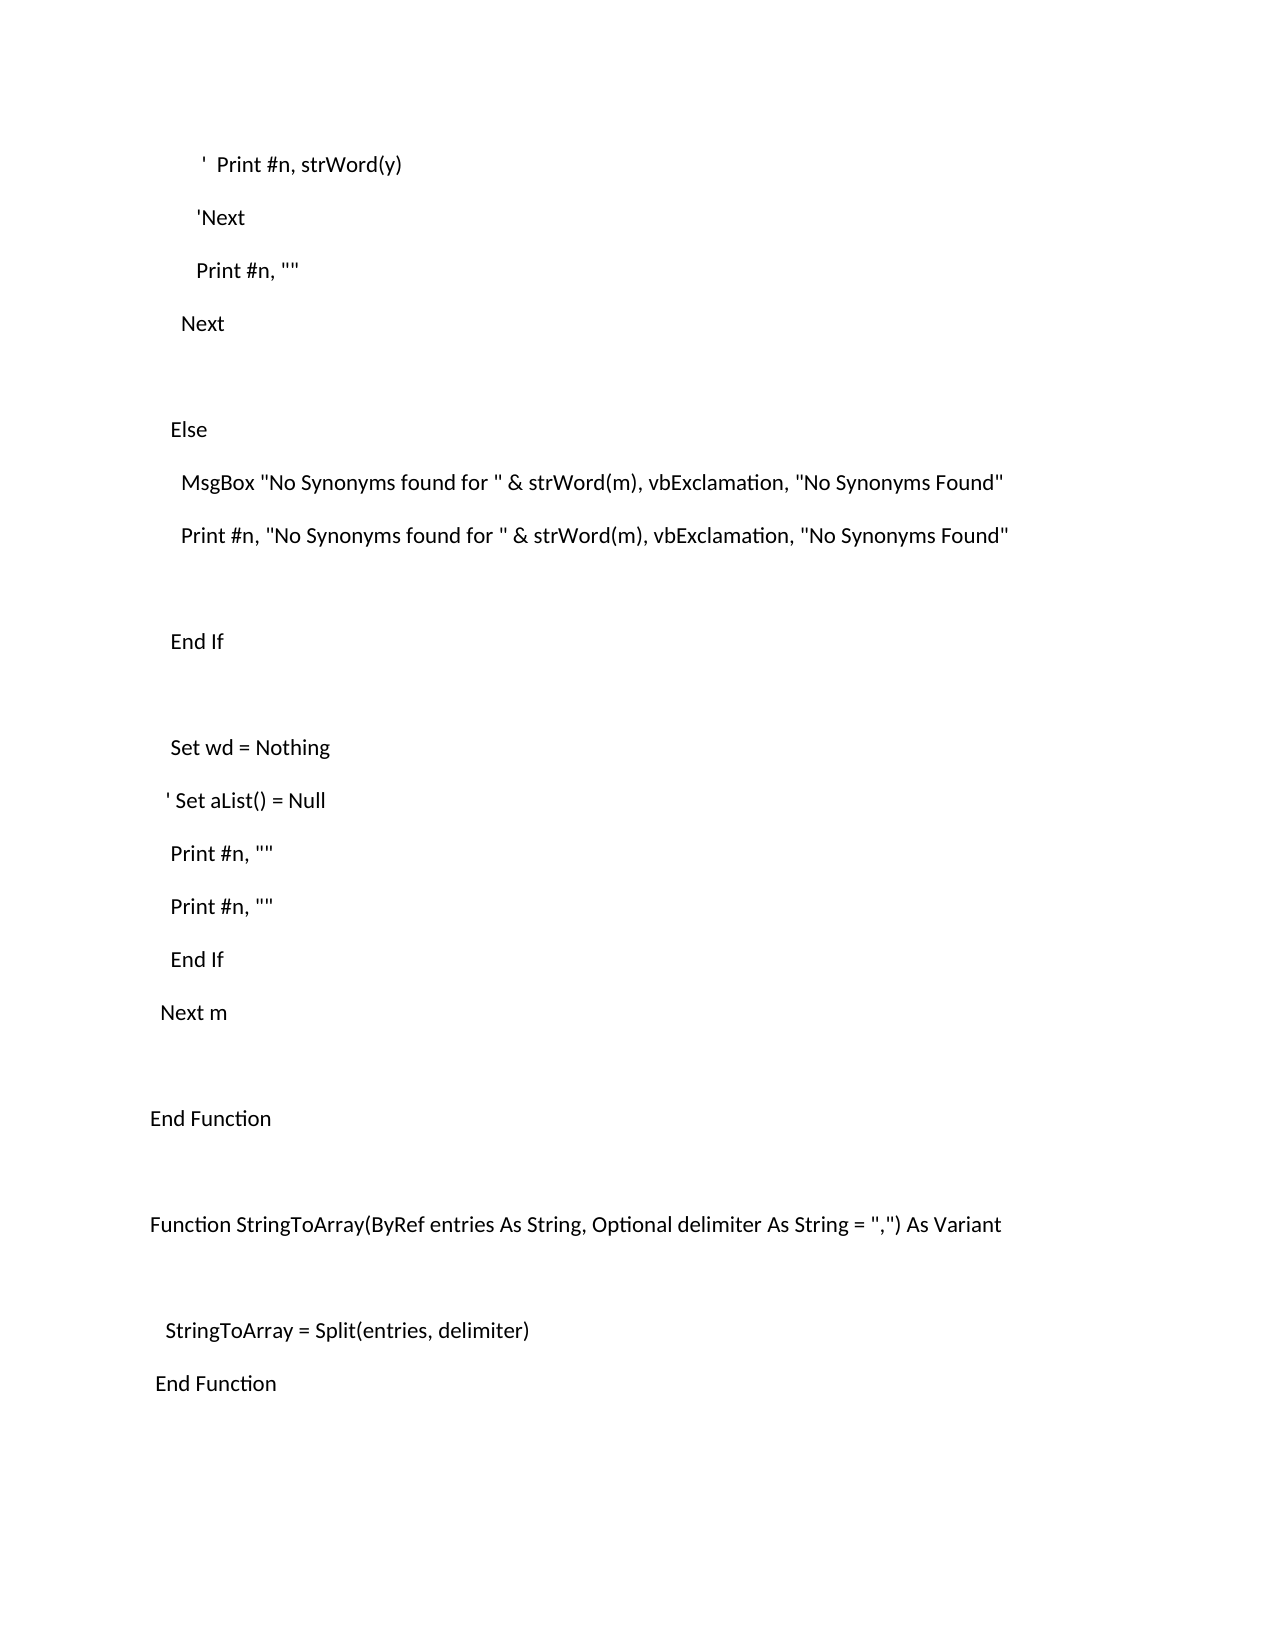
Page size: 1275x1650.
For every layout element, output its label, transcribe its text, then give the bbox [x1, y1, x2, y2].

text Print #n, "" [150, 839, 1125, 867]
text End Function [150, 1369, 1125, 1397]
text End If [150, 945, 1125, 973]
text End Function [150, 1104, 1125, 1132]
text Function StringToArray(ByRef entries As String, Optional delimiter As String = ",") As Variant [150, 1210, 1125, 1238]
text Set wd = Nothing [150, 733, 1125, 761]
text 'Next [150, 203, 1125, 231]
text ' Set aList() = Null [150, 786, 1125, 814]
text Print #n, "No Synonyms found for " & strWord(m), vbExclamation, "No Synonyms Found" [150, 521, 1125, 549]
text End If [150, 627, 1125, 655]
text ' Print #n, strWord(y) [150, 150, 1125, 178]
text Else [150, 415, 1125, 443]
text Next m [150, 998, 1125, 1026]
text StringToArray = Split(entries, delimiter) [150, 1316, 1125, 1344]
text Next [150, 309, 1125, 337]
text MsgBox "No Synonyms found for " & strWord(m), vbExclamation, "No Synonyms Found" [150, 468, 1125, 496]
text Print #n, "" [150, 256, 1125, 284]
text Print #n, "" [150, 892, 1125, 920]
